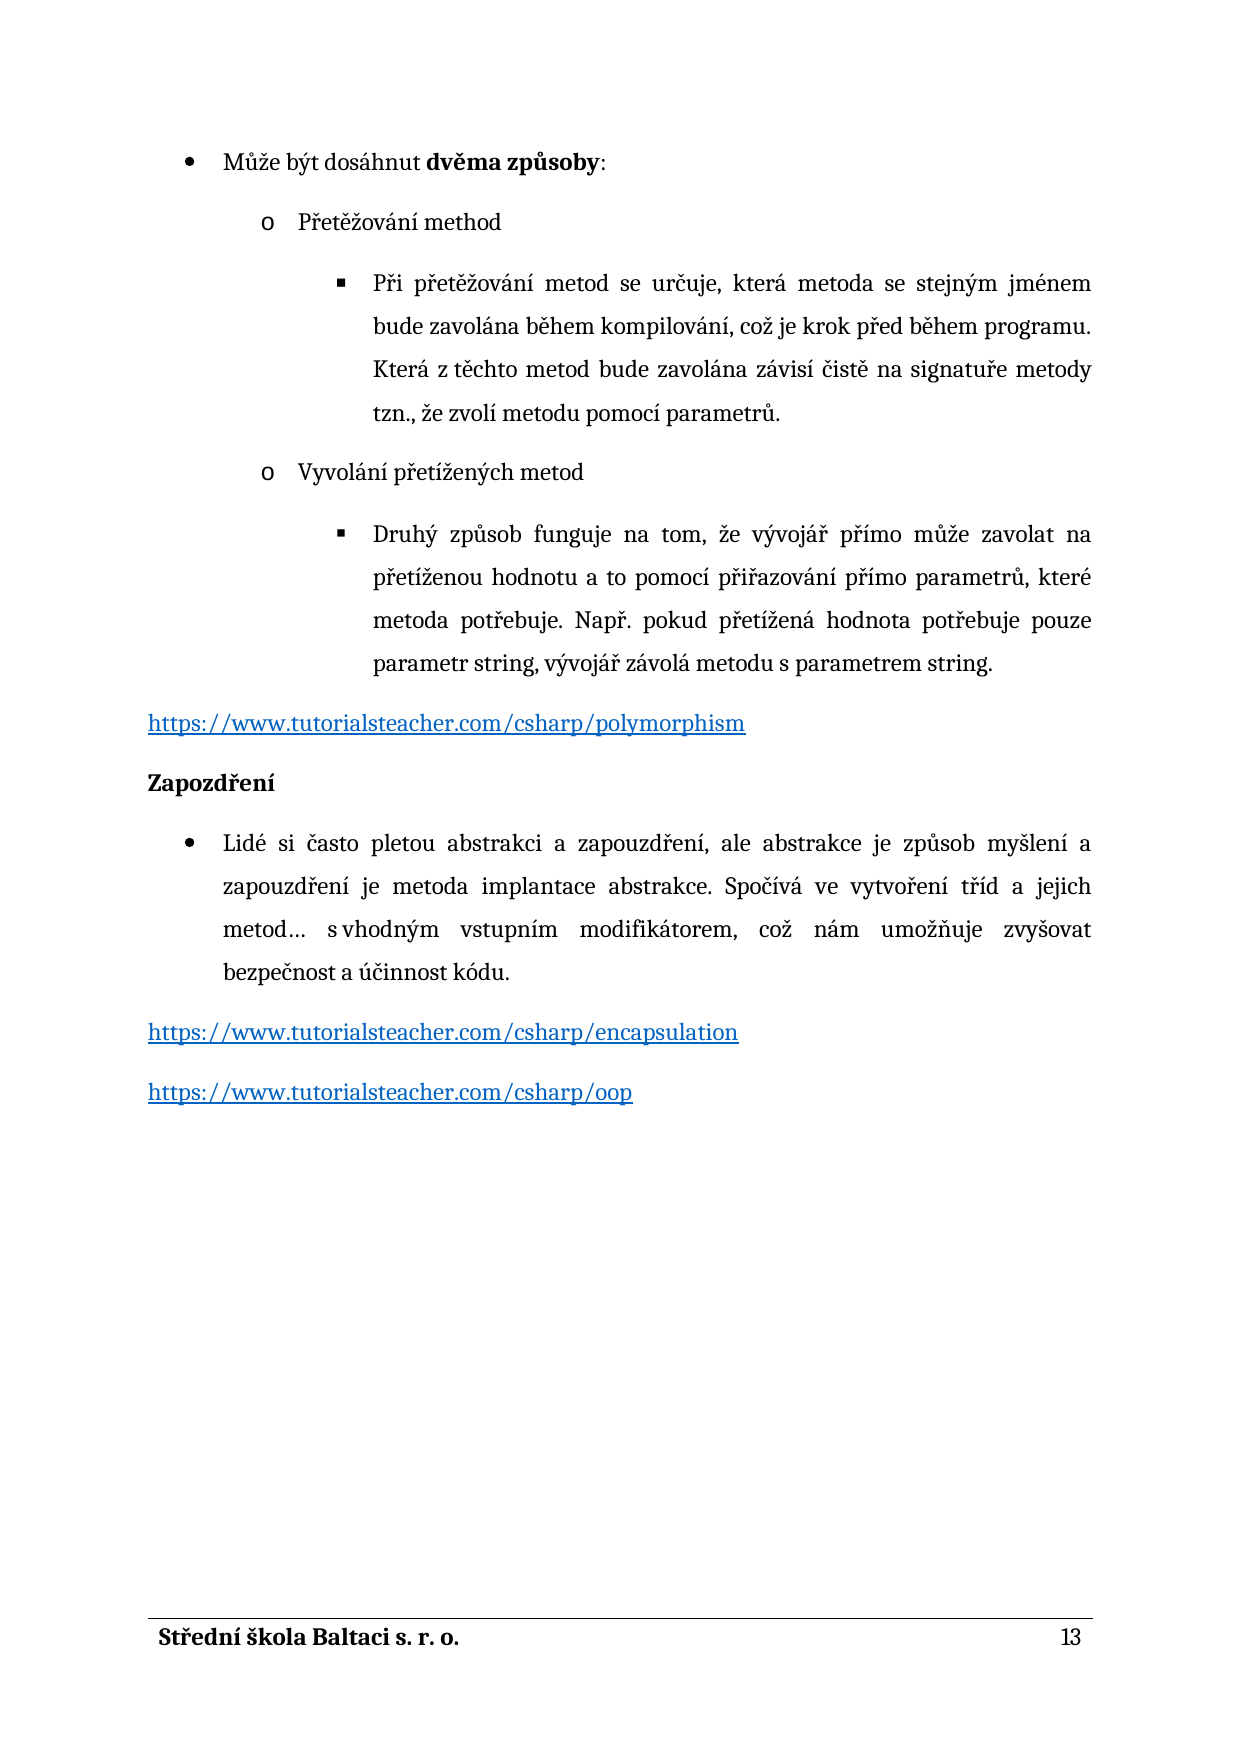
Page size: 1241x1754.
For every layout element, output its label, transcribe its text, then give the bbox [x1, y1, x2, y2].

list Lidé si často pletou abstrakci a zapouzdření, ale abstrakce je způsob myšlení a zapouzdření je metoda implantace abstrakce. Spočívá ve vytvoření tříd a jejich metod… s vhodným vstupním modifikátorem, což nám umožňuje zvyšovat bezpečnost a účinnost kódu. [185, 829, 1093, 987]
list Může být dosáhnut dvěma způsoby: [185, 148, 1093, 176]
list Při přetěžování metod se určuje, která metoda se stejným jménem bude zavolána během kompilování, což je krok před během programu. Která z těchto metod bude zavolána závisí čistě na signatuře metody tzn., že zvolí metodu pomocí parametrů. [335, 269, 1093, 427]
text Zapozdření [148, 769, 1093, 798]
list Druhý způsob funguje na tom, že vývojář přímo může zavolat na přetíženou hodnotu a to pomocí přiřazování přímo parametrů, které metoda potřebuje. Např. pokud přetížená hodnota potřebuje pouze parametr string, vývojář závolá metodu s parametrem string. [335, 520, 1093, 678]
text https://www.tutorialsteacher.com/csharp/polymorphism [148, 709, 1093, 738]
text https://www.tutorialsteacher.com/csharp/encapsulation [148, 1018, 1093, 1047]
text Vyvolání přetížených metod [260, 458, 1093, 488]
text Přetěžování method [260, 207, 1093, 237]
text https://www.tutorialsteacher.com/csharp/oop [148, 1078, 1093, 1106]
